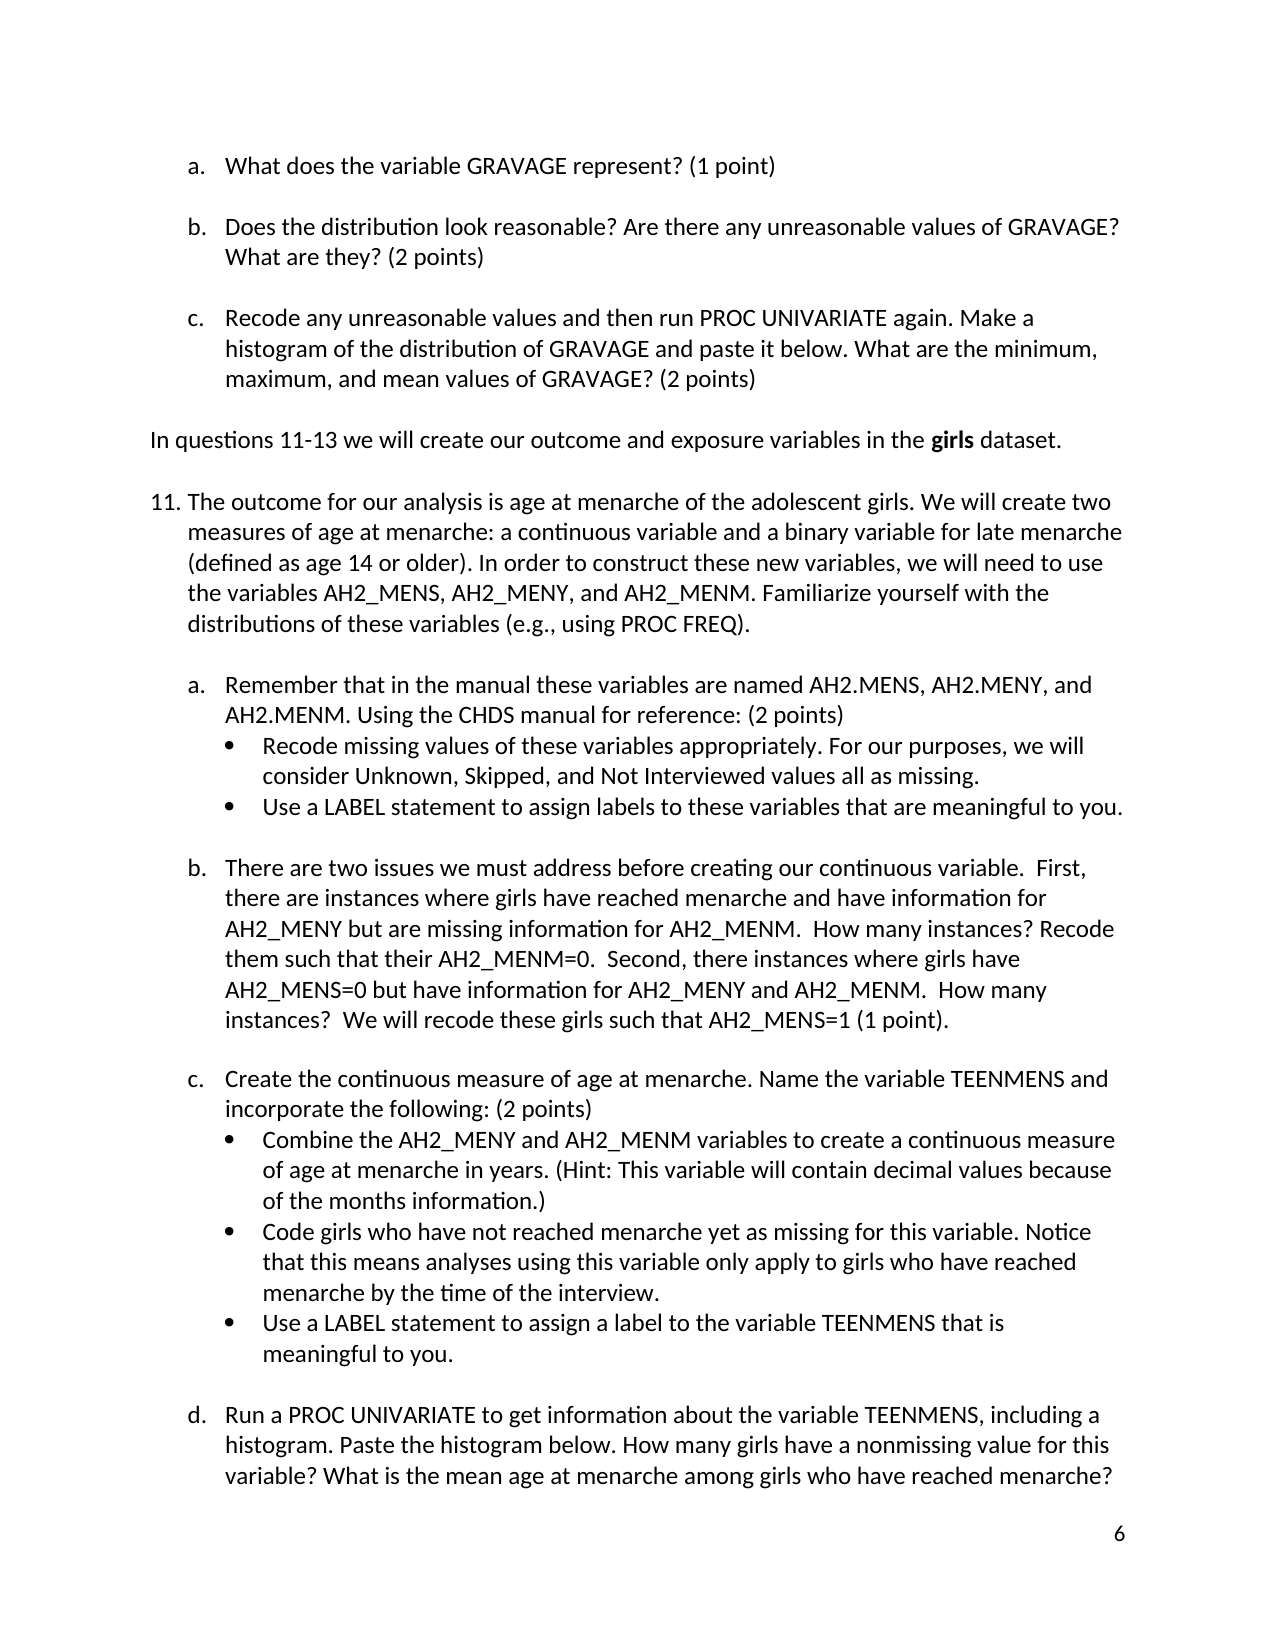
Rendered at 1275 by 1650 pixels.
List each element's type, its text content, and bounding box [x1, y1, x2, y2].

list The outcome for our analysis is age at menarche of the adolescent girls. We will create two measures of age at menarche: a continuous variable and a binary variable for late menarche (defined as age 14 or older). In order to construct these new variables, we will need to use the variables AH2_MENS, AH2_MENY, and AH2_MENM. Familiarize yourself with the distributions of these variables (e.g., using PROC FREQ). [150, 486, 1125, 638]
list Code girls who have not reached menarche yet as missing for this variable. Notice that this means analyses using this variable only apply to girls who have reached menarche by the time of the interview. [225, 1216, 1125, 1307]
list In questions 11-13 we will create our outcome and exposure variables in the girls dataset. [150, 425, 1125, 455]
list Recode missing values of these variables appropriately. For our purposes, we will consider Unknown, Skipped, and Not Interviewed values all as missing. [225, 730, 1125, 791]
list There are two issues we must address before creating our continuous variable. First, there are instances where girls have reached menarche and have information for AH2_MENY but are missing information for AH2_MENM. How many instances? Recode them such that their AH2_MENM=0. Second, there instances where girls have AH2_MENS=0 but have information for AH2_MENY and AH2_MENM. How many instances? We will recode these girls such that AH2_MENS=1 (1 point). [187, 852, 1125, 1063]
list Recode any unreasonable values and then run PROC UNIVARIATE again. Make a histogram of the distribution of GRAVAGE and paste it below. What are the minimum, maximum, and mean values of GRAVAGE? (2 points) [187, 303, 1125, 394]
list Combine the AH2_MENY and AH2_MENM variables to create a continuous measure of age at menarche in years. (Hint: This variable will contain decimal values because of the months information.) [225, 1124, 1125, 1216]
list Use a LABEL statement to assign a label to the variable TEENMENS that is meaningful to you. [225, 1307, 1125, 1368]
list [187, 1399, 1125, 1490]
list Use a LABEL statement to assign labels to these variables that are meaningful to you. [225, 791, 1125, 821]
list Does the distribution look reasonable? Are there any unreasonable values of GRAVAGE? What are they? (2 points) [187, 211, 1125, 272]
list Remember that in the manual these variables are named AH2.MENS, AH2.MENY, and AH2.MENM. Using the CHDS manual for reference: (2 points) [187, 669, 1125, 730]
list Create the continuous measure of age at menarche. Name the variable TEENMENS and incorporate the following: (2 points) [187, 1063, 1125, 1124]
list What does the variable GRAVAGE represent? (1 point) [187, 150, 1125, 181]
